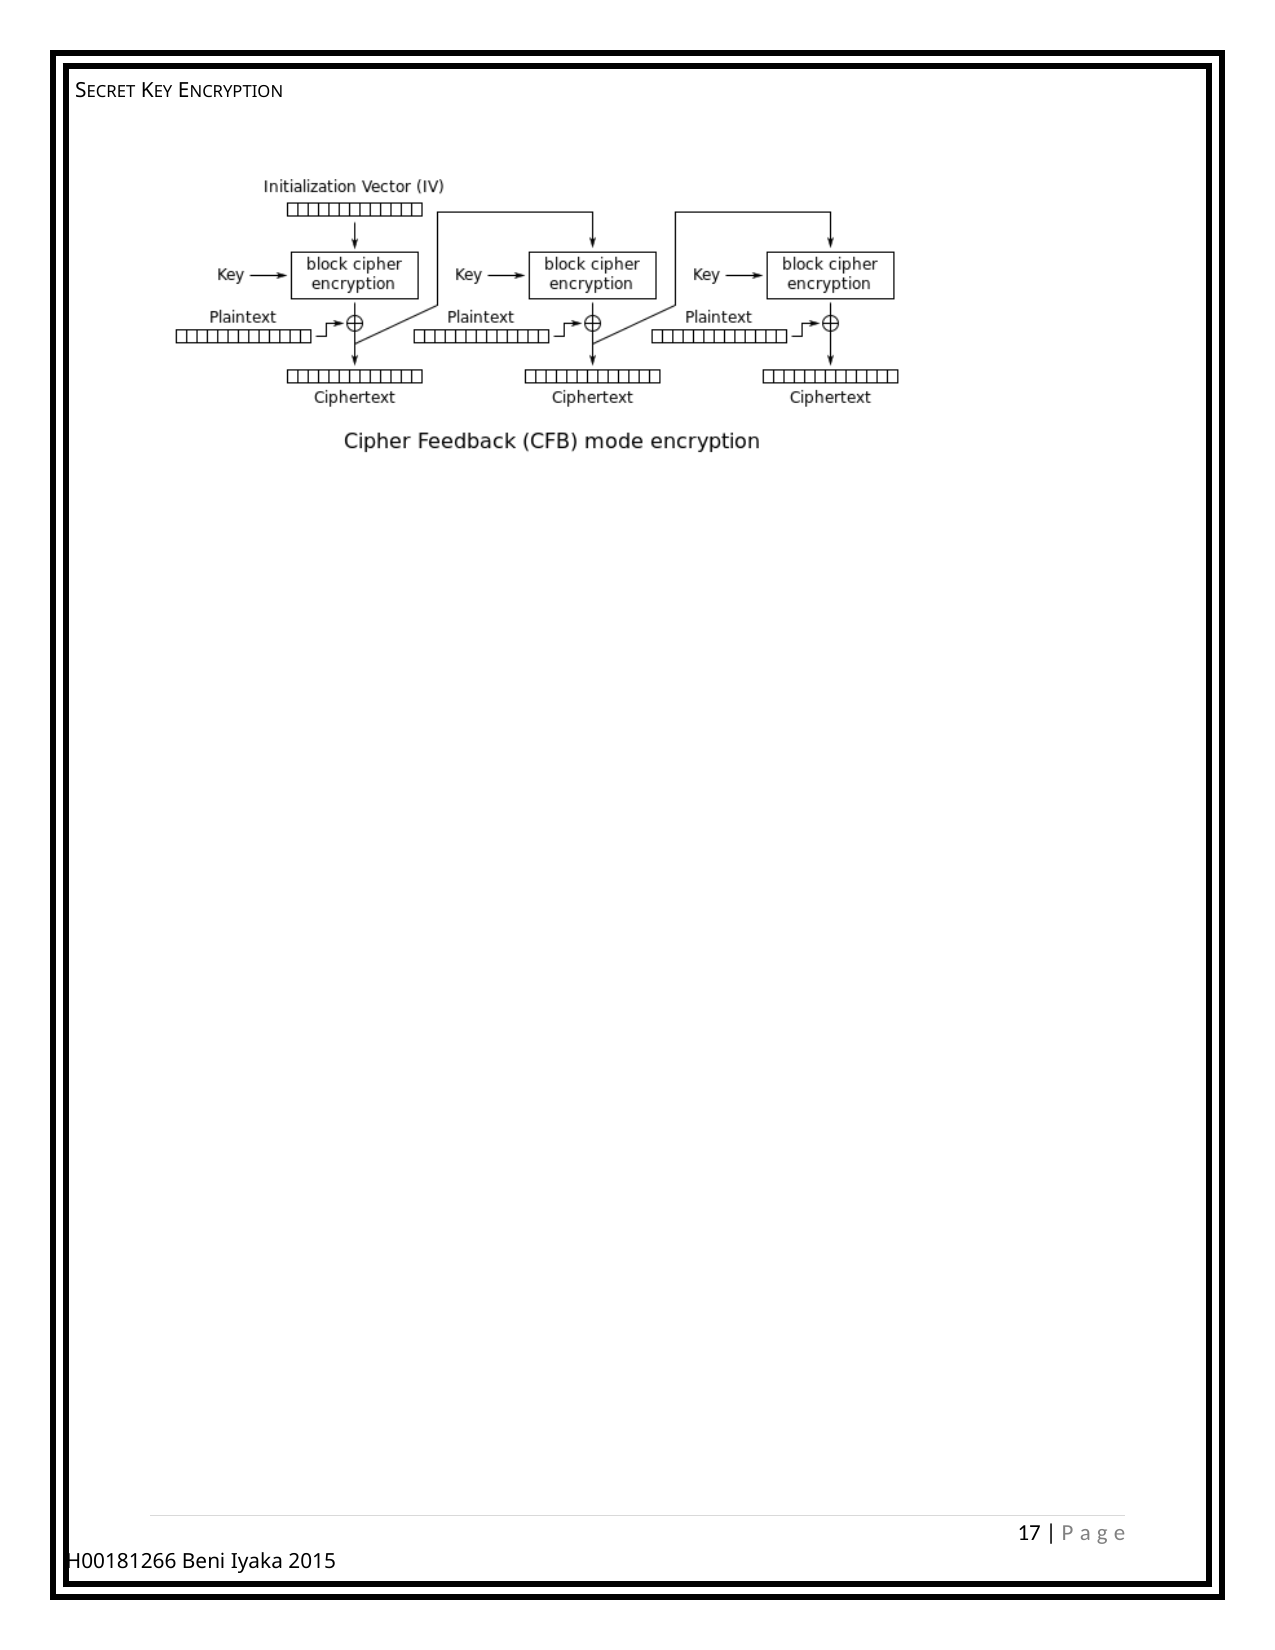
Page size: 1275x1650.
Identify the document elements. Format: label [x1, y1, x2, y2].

picture [150, 156, 927, 469]
